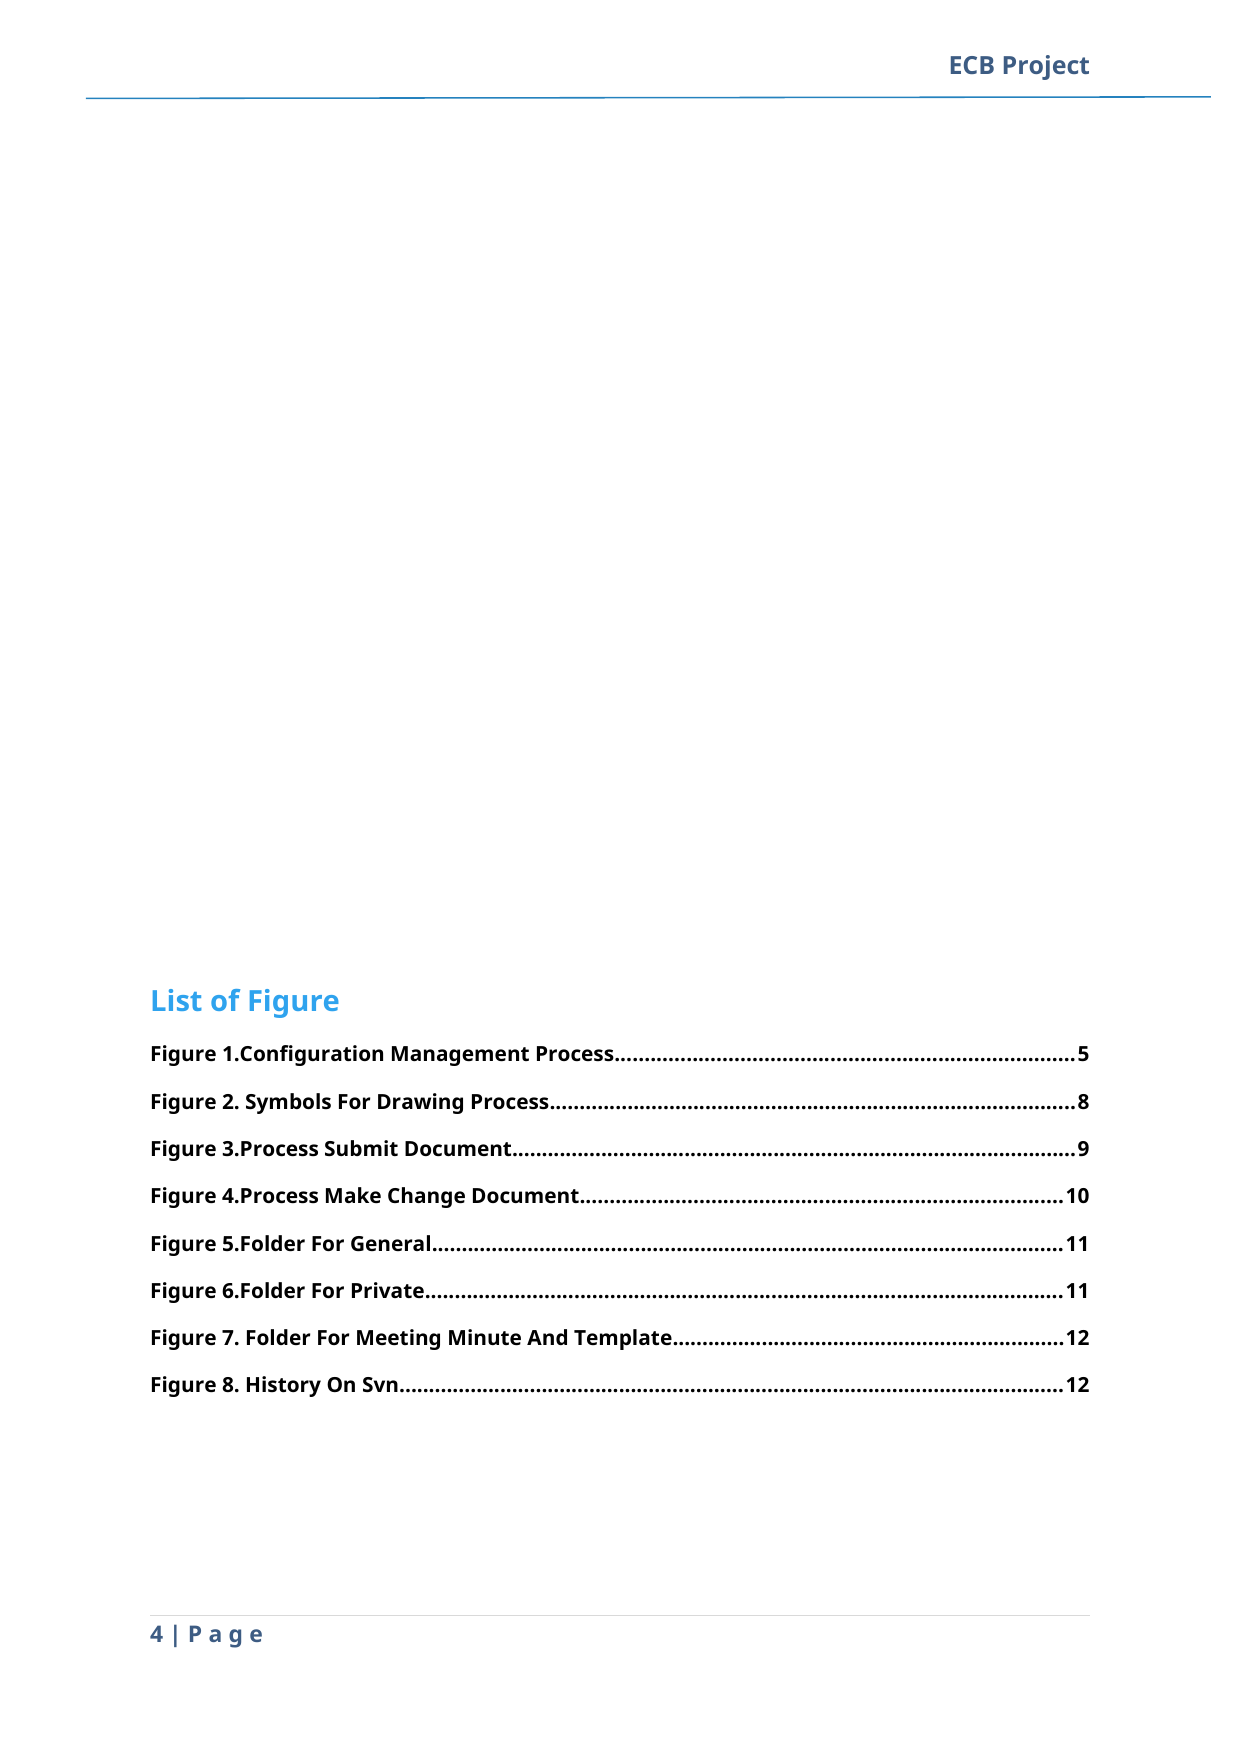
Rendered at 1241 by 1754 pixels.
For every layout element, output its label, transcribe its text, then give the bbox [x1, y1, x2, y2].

text Figure 4.Process Make Change Document 10 [150, 1181, 1090, 1210]
text Figure 8. History On Svn 12 [150, 1371, 1090, 1399]
text Figure 5.Folder For General 11 [150, 1229, 1090, 1257]
text Figure 3.Process Submit Document 9 [150, 1134, 1090, 1163]
text Figure 2. Symbols For Drawing Process 8 [150, 1087, 1090, 1115]
text Figure 6.Folder For Private 11 [150, 1276, 1090, 1304]
text Figure 1.Configuration Management Process 5 [150, 1039, 1090, 1068]
text Figure 7. Folder For Meeting Minute And Template 12 [150, 1323, 1090, 1352]
text List of Figure [150, 980, 1090, 1020]
